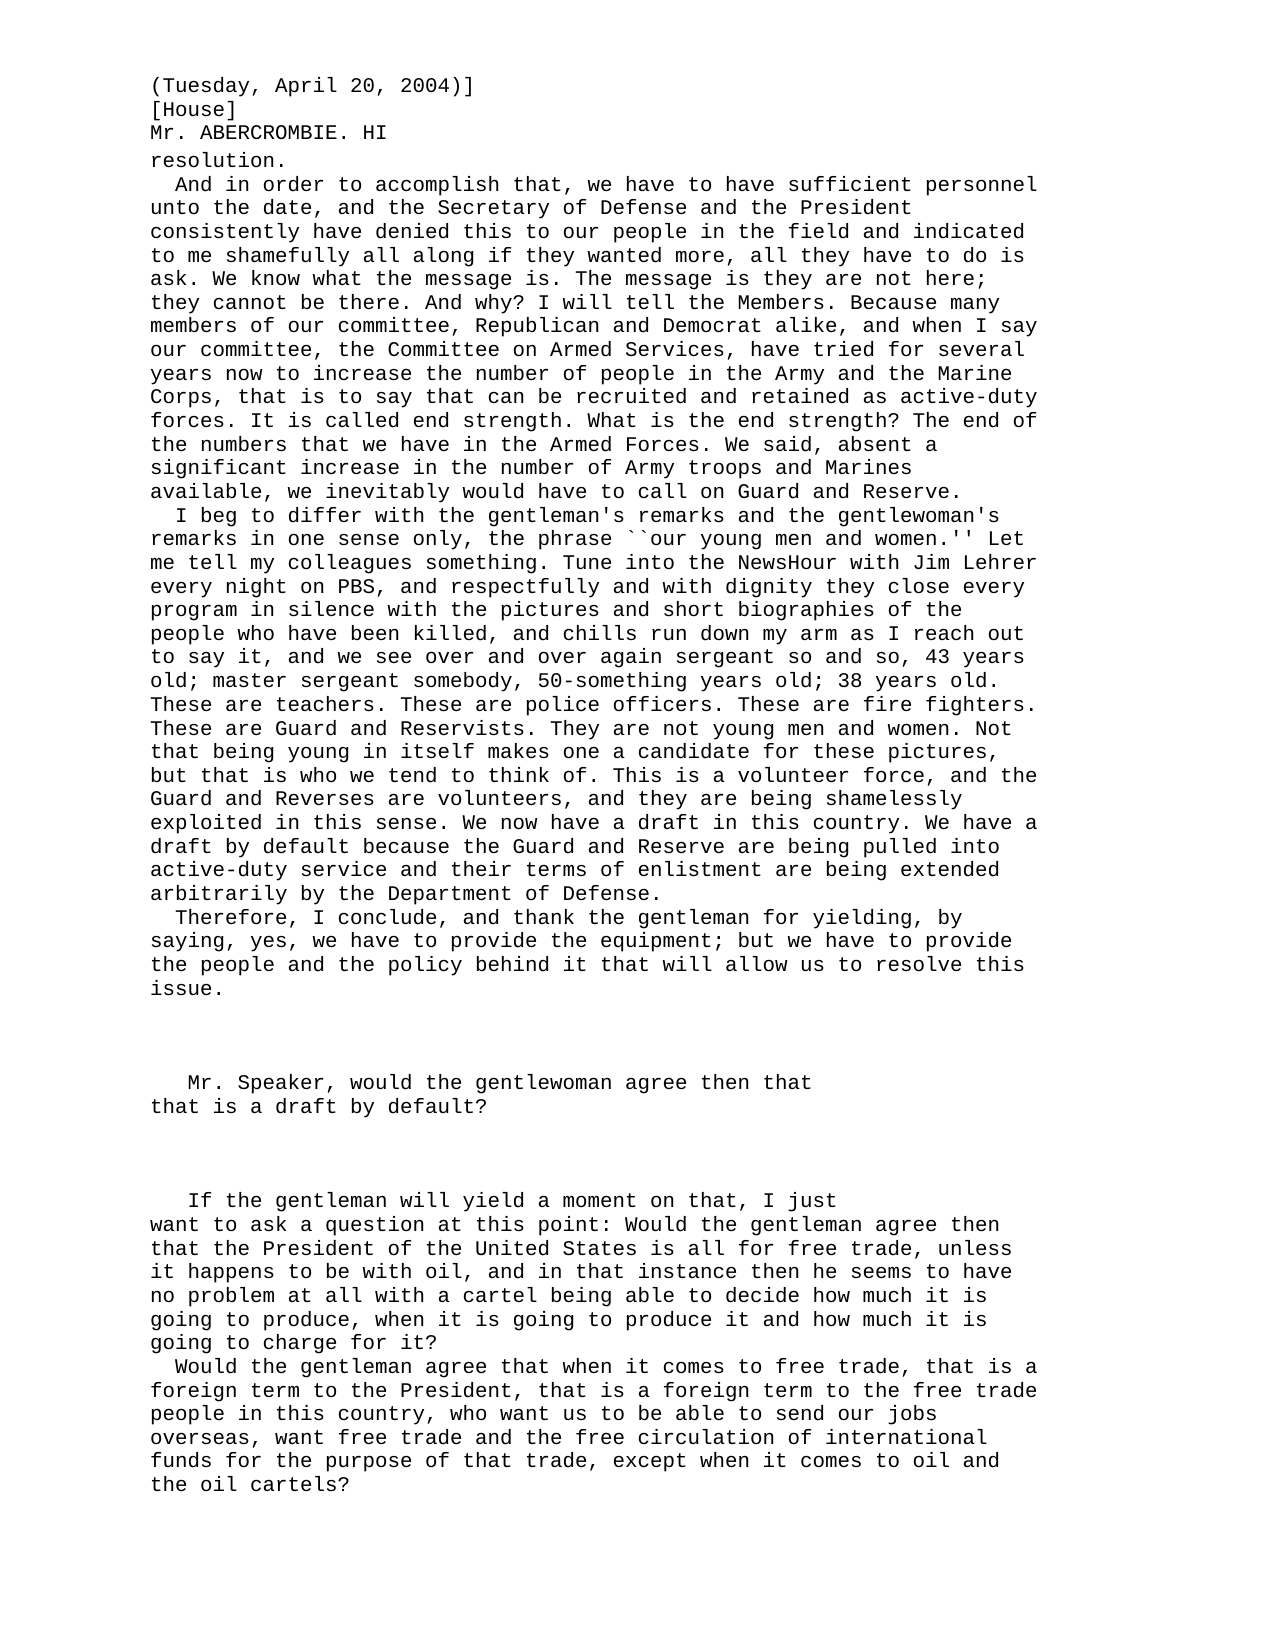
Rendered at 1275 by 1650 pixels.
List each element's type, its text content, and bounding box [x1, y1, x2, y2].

text Would the gentleman agree that when it comes to free trade, that is a [150, 1356, 1125, 1379]
text that the President of the United States is all for free trade, unless [150, 1238, 1125, 1261]
text that is a draft by default? [150, 1096, 1125, 1119]
text that being young in itself makes one a candidate for these pictures, [150, 741, 1125, 765]
text old; master sergeant somebody, 50-something years old; 38 years old. [150, 670, 1125, 694]
text the people and the policy behind it that will allow us to resolve this [150, 954, 1125, 978]
text overseas, want free trade and the free circulation of international [150, 1427, 1125, 1451]
text years now to increase the number of people in the Army and the Marine [150, 363, 1125, 386]
text unto the date, and the Secretary of Defense and the President [150, 197, 1125, 221]
text significant increase in the number of Army troops and Marines [150, 457, 1125, 481]
text our committee, the Committee on Armed Services, have tried for several [150, 339, 1125, 363]
text people in this country, who want us to be able to send our jobs [150, 1403, 1125, 1427]
text going to produce, when it is going to produce it and how much it is [150, 1309, 1125, 1332]
text program in silence with the pictures and short biographies of the [150, 599, 1125, 623]
text And in order to accomplish that, we have to have sufficient personnel [150, 174, 1125, 197]
text to say it, and we see over and over again sergeant so and so, 43 years [150, 647, 1125, 670]
text Mr. Speaker, would the gentlewoman agree then that [150, 1072, 1125, 1096]
text draft by default because the Guard and Reserve are being pulled into [150, 836, 1125, 859]
text going to charge for it? [150, 1332, 1125, 1356]
text they cannot be there. And why? I will tell the Members. Because many [150, 292, 1125, 316]
text These are teachers. These are police officers. These are fire fighters. [150, 694, 1125, 717]
text available, we inevitably would have to call on Guard and Reserve. [150, 481, 1125, 505]
text active-duty service and their terms of enlistment are being extended [150, 859, 1125, 883]
text These are Guard and Reservists. They are not young men and women. Not [150, 717, 1125, 741]
text Corps, that is to say that can be recruited and retained as active-duty [150, 386, 1125, 410]
text issue. [150, 978, 1125, 1001]
text I beg to differ with the gentleman's remarks and the gentlewoman's [150, 505, 1125, 528]
text Guard and Reverses are volunteers, and they are being shamelessly [150, 788, 1125, 812]
text me tell my colleagues something. Tune into the NewsHour with Jim Lehrer [150, 552, 1125, 576]
text but that is who we tend to think of. This is a volunteer force, and the [150, 765, 1125, 788]
text members of our committee, Republican and Democrat alike, and when I say [150, 316, 1125, 339]
text it happens to be with oil, and in that instance then he seems to have [150, 1261, 1125, 1285]
text every night on PBS, and respectfully and with dignity they close every [150, 576, 1125, 599]
text saying, yes, we have to provide the equipment; but we have to provide [150, 930, 1125, 954]
text foreign term to the President, that is a foreign term to the free trade [150, 1379, 1125, 1403]
text remarks in one sense only, the phrase ``our young men and women.'' Let [150, 528, 1125, 552]
text no problem at all with a cartel being able to decide how much it is [150, 1285, 1125, 1309]
text forces. It is called end strength. What is the end strength? The end of [150, 410, 1125, 434]
text the numbers that we have in the Armed Forces. We said, absent a [150, 434, 1125, 457]
text to me shamefully all along if they wanted more, all they have to do is [150, 244, 1125, 268]
text want to ask a question at this point: Would the gentleman agree then [150, 1214, 1125, 1238]
text ask. We know what the message is. The message is they are not here; [150, 268, 1125, 292]
text consistently have denied this to our people in the field and indicated [150, 221, 1125, 244]
text the oil cartels? [150, 1474, 1125, 1498]
text exploited in this sense. We now have a draft in this country. We have a [150, 812, 1125, 836]
text people who have been killed, and chills run down my arm as I reach out [150, 623, 1125, 647]
text If the gentleman will yield a moment on that, I just [150, 1190, 1125, 1214]
text Therefore, I conclude, and thank the gentleman for yielding, by [150, 907, 1125, 930]
text funds for the purpose of that trade, except when it comes to oil and [150, 1451, 1125, 1474]
text arbitrarily by the Department of Defense. [150, 883, 1125, 907]
text resolution. [150, 150, 1125, 174]
